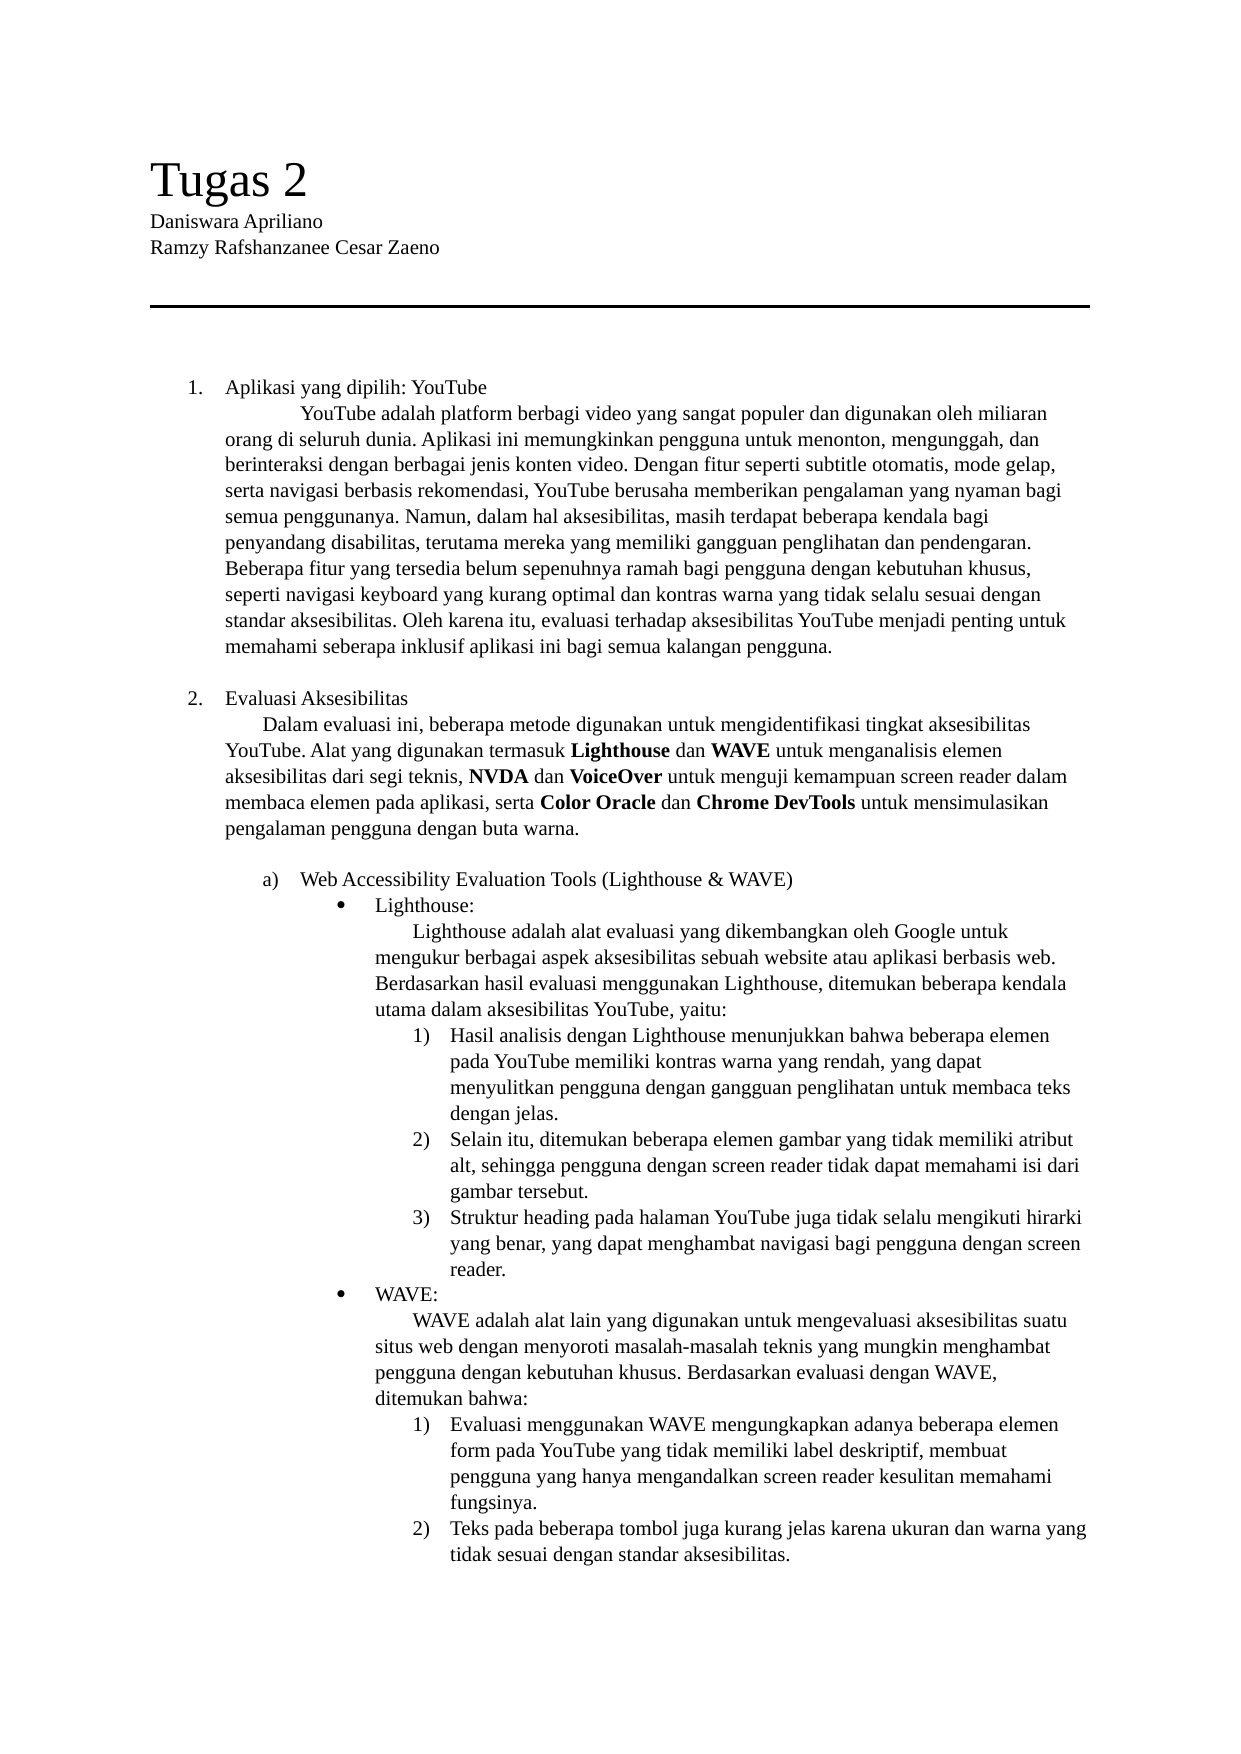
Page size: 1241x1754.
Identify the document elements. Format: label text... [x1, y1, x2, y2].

list YouTube adalah platform berbagi video yang sangat populer dan digunakan oleh miliaran orang di seluruh dunia. Aplikasi ini memungkinkan pengguna untuk menonton, mengunggah, dan berinteraksi dengan berbagai jenis konten video. Dengan fitur seperti subtitle otomatis, mode gelap, serta navigasi berbasis rekomendasi, YouTube berusaha memberikan pengalaman yang nyaman bagi semua penggunanya. Namun, dalam hal aksesibilitas, masih terdapat beberapa kendala bagi penyandang disabilitas, terutama mereka yang memiliki gangguan penglihatan dan pendengaran. Beberapa fitur yang tersedia belum sepenuhnya ramah bagi pengguna dengan kebutuhan khusus, seperti navigasi keyboard yang kurang optimal dan kontras warna yang tidak selalu sesuai dengan standar aksesibilitas. Oleh karena itu, evaluasi terhadap aksesibilitas YouTube menjadi penting untuk memahami seberapa inklusif aplikasi ini bagi semua kalangan pengguna. [225, 401, 1090, 658]
list Aplikasi yang dipilih: YouTube [187, 374, 1090, 399]
list Struktur heading pada halaman YouTube juga tidak selalu mengikuti hirarki yang benar, yang dapat menghambat navigasi bagi pengguna dengan screen reader. [412, 1204, 1090, 1281]
list Teks pada beberapa tombol juga kurang jelas karena ukuran dan warna yang tidak sesuai dengan standar aksesibilitas. [412, 1516, 1090, 1566]
list WAVE adalah alat lain yang digunakan untuk mengevaluasi aksesibilitas suatu situs web dengan menyoroti masalah-masalah teknis yang mungkin menghambat pengguna dengan kebutuhan khusus. Berdasarkan evaluasi dengan WAVE, ditemukan bahwa: [375, 1308, 1090, 1410]
text Tugas 2 Daniswara Apriliano Ramzy Rafshanzanee Cesar Zaeno [150, 150, 1090, 305]
list WAVE: [337, 1282, 1090, 1306]
list Web Accessibility Evaluation Tools (Lighthouse & WAVE) [262, 867, 1090, 891]
list Selain itu, ditemukan beberapa elemen gambar yang tidak memiliki atribut alt, sehingga pengguna dengan screen reader tidak dapat memahami isi dari gambar tersebut. [412, 1127, 1090, 1203]
list Dalam evaluasi ini, beberapa metode digunakan untuk mengidentifikasi tingkat aksesibilitas YouTube. Alat yang digunakan termasuk Lighthouse dan WAVE untuk menganalisis elemen aksesibilitas dari segi teknis, NVDA dan VoiceOver untuk menguji kemampuan screen reader dalam membaca elemen pada aplikasi, serta Color Oracle dan Chrome DevTools untuk mensimulasikan pengalaman pengguna dengan buta warna. [225, 712, 1090, 839]
list Lighthouse: [337, 893, 1090, 917]
list Lighthouse adalah alat evaluasi yang dikembangkan oleh Google untuk mengukur berbagai aspek aksesibilitas sebuah website atau aplikasi berbasis web. Berdasarkan hasil evaluasi menggunakan Lighthouse, ditemukan beberapa kendala utama dalam aksesibilitas YouTube, yaitu: [375, 919, 1090, 1021]
list Hasil analisis dengan Lighthouse menunjukkan bahwa beberapa elemen pada YouTube memiliki kontras warna yang rendah, yang dapat menyulitkan pengguna dengan gangguan penglihatan untuk membaca teks dengan jelas. [412, 1023, 1090, 1125]
list Evaluasi Aksesibilitas [187, 686, 1090, 710]
list Evaluasi menggunakan WAVE mengungkapkan adanya beberapa elemen form pada YouTube yang tidak memiliki label deskriptif, membuat pengguna yang hanya mengandalkan screen reader kesulitan memahami fungsinya. [412, 1412, 1090, 1514]
